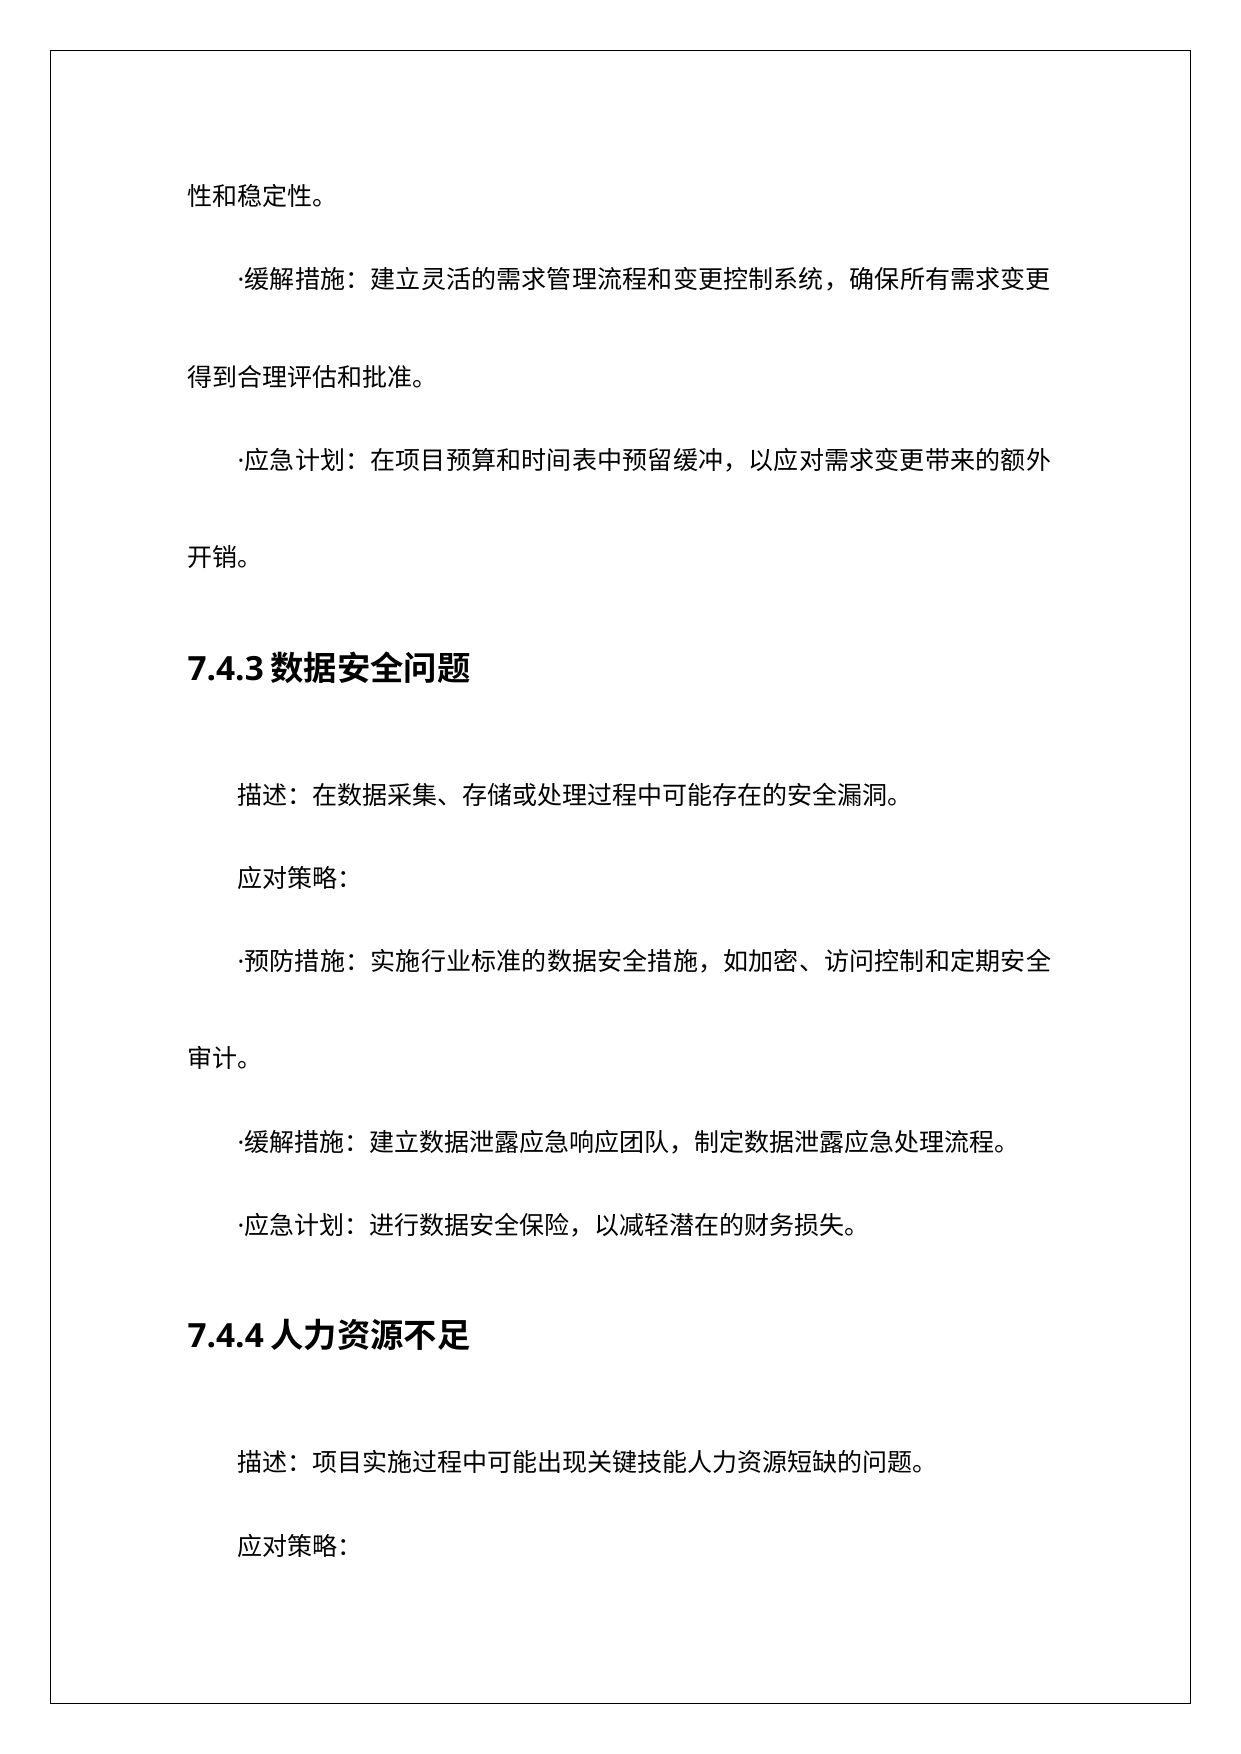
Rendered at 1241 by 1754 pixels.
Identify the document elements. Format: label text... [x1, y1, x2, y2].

text ·预防措施：实施行业标准的数据安全措施，如加密、访问控制和定期安全审计。 [187, 927, 1053, 1089]
text 描述：项目实施过程中可能出现关键技能人力资源短缺的问题。 [187, 1428, 1053, 1493]
text 应对策略： [187, 844, 1053, 909]
text 应对策略： [187, 1512, 1053, 1577]
subtitle 7.4.3数据安全问题 [187, 633, 1053, 698]
text 描述：在数据采集、存储或处理过程中可能存在的安全漏洞。 [187, 761, 1053, 826]
text ·应急计划：在项目预算和时间表中预留缓冲，以应对需求变更带来的额外开销。 [187, 426, 1053, 588]
text ·缓解措施：建立数据泄露应急响应团队，制定数据泄露应急处理流程。 [187, 1108, 1053, 1173]
text ·应急计划：进行数据安全保险，以减轻潜在的财务损失。 [187, 1191, 1053, 1256]
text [187, 162, 1053, 227]
text ·缓解措施：建立灵活的需求管理流程和变更控制系统，确保所有需求变更得到合理评估和批准。 [187, 245, 1053, 408]
subtitle 7.4.4人力资源不足 [187, 1301, 1053, 1366]
